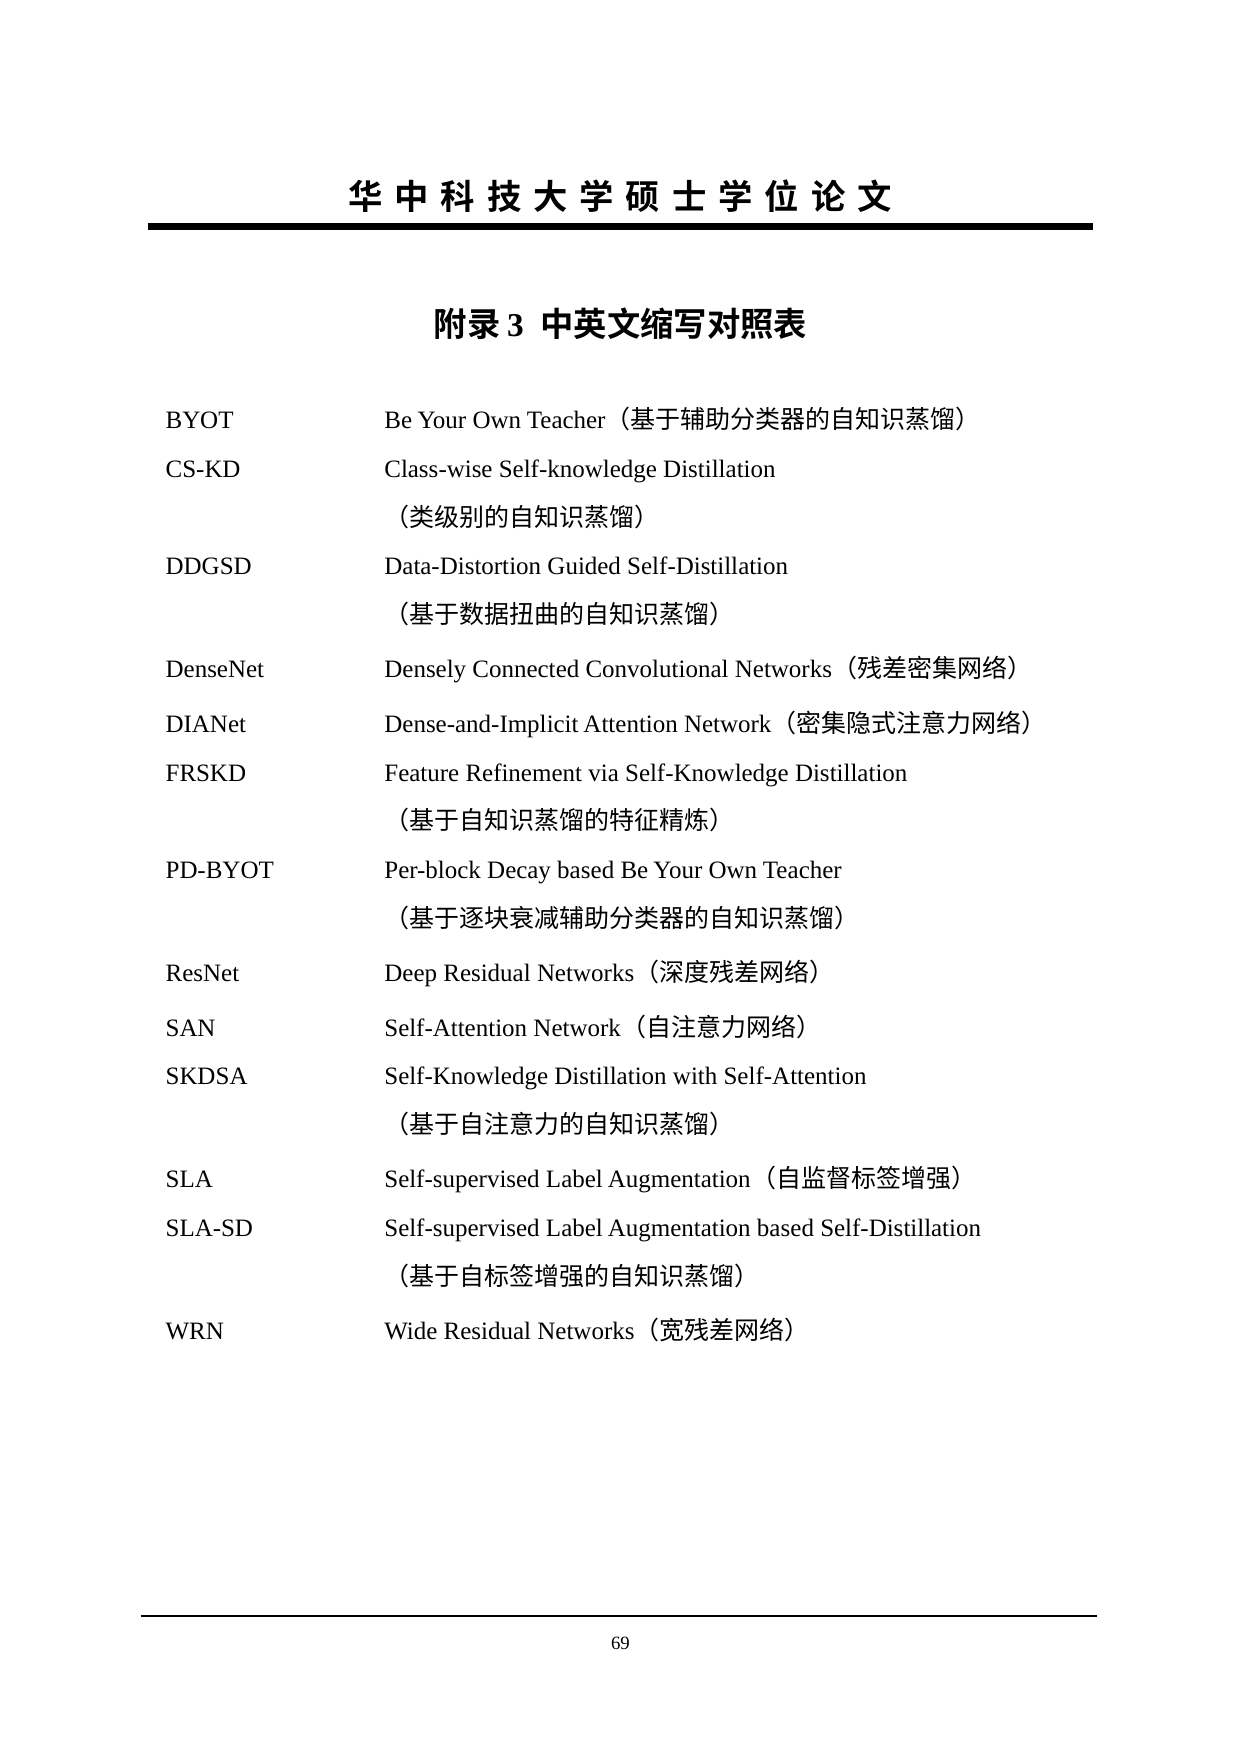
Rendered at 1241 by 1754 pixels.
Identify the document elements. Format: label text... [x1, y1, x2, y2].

text ResNet Deep Residual Networks（深度残差网络） [165, 953, 1075, 989]
subtitle 附录3 中英文缩写对照表 [165, 298, 1075, 346]
text （基于逐块衰减辅助分类器的自知识蒸馏） [340, 898, 1075, 934]
text （基于自注意力的自知识蒸馏） [340, 1104, 1075, 1141]
text CS-KD Class-wise Self-knowledge Distillation [165, 454, 1075, 483]
text DDGSD Data-Distortion Guided Self-Distillation [165, 551, 1075, 580]
text PD-BYOT Per-block Decay based Be Your Own Teacher [165, 855, 1075, 884]
text SLA Self-supervised Label Augmentation（自监督标签增强） [165, 1159, 1075, 1195]
text （类级别的自知识蒸馏） [340, 497, 1075, 533]
text DIANet Dense-and-Implicit Attention Network（密集隐式注意力网络） [165, 703, 1075, 739]
text SLA-SD Self-supervised Label Augmentation based Self-Distillation [165, 1213, 1075, 1242]
text SAN Self-Attention Network（自注意力网络） [165, 1007, 1075, 1043]
text DenseNet Densely Connected Convolutional Networks（残差密集网络） [165, 649, 1075, 685]
text WRN Wide Residual Networks（宽残差网络） [165, 1311, 1075, 1347]
text BYOT Be Your Own Teacher（基于辅助分类器的自知识蒸馏） [165, 399, 1075, 436]
text （基于数据扭曲的自知识蒸馏） [340, 594, 1075, 631]
text FRSKD Feature Refinement via Self-Knowledge Distillation [165, 758, 1075, 786]
text （基于自标签增强的自知识蒸馏） [340, 1256, 1075, 1293]
text （基于自知识蒸馏的特征精炼） [340, 801, 1075, 837]
text SKDSA Self-Knowledge Distillation with Self-Attention [165, 1061, 1075, 1090]
